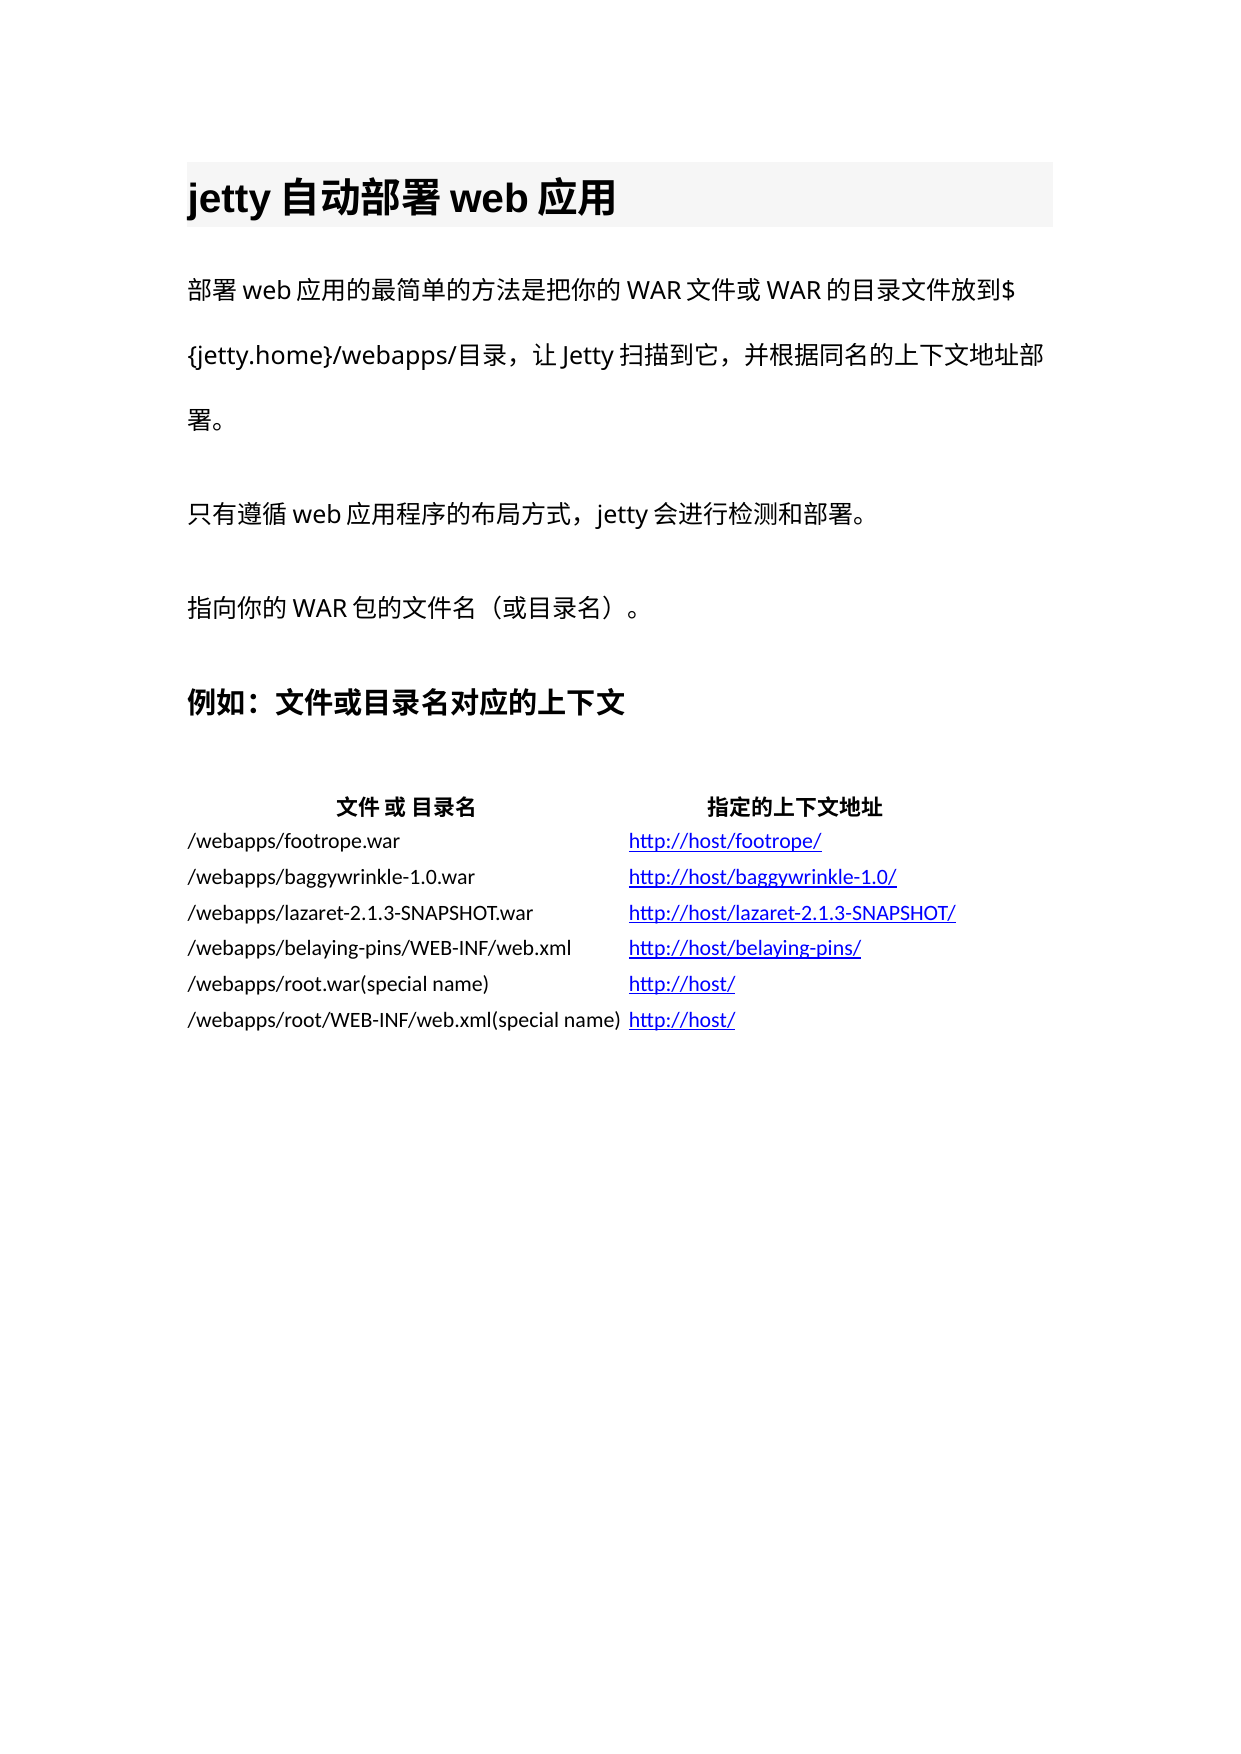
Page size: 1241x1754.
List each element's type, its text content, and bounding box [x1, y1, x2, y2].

table_cell /webapps/root.war(special name) [186, 966, 627, 1001]
table_header 指定的上下文地址 [627, 788, 963, 823]
table_cell http://host/ [627, 966, 963, 1001]
table_cell http://host/footrope/ [627, 823, 963, 859]
table_cell /webapps/belaying-pins/WEB-INF/web.xml [186, 930, 627, 966]
table_cell http://host/belaying-pins/ [627, 930, 963, 966]
table_cell /webapps/lazaret-2.1.3-SNAPSHOT.war [186, 894, 627, 930]
table_cell /webapps/root/WEB-INF/web.xml(special name) [186, 1001, 627, 1037]
text 只有遵循web应用程序的布局方式，jetty会进行检测和部署。 [187, 480, 1053, 545]
table_cell http://host/lazaret-2.1.3-SNAPSHOT/ [627, 894, 963, 930]
text 部署web应用的最简单的方法是把你的WAR文件或WAR的目录文件放到${jetty.home}/webapps/目录，让Jetty扫描到它，并根据同名的上下文地址部署。 [187, 256, 1053, 451]
table_cell http://host/baggywrinkle-1.0/ [627, 859, 963, 894]
table_header 文件 或 目录名 [186, 788, 627, 823]
table_cell http://host/ [627, 1001, 963, 1037]
table_cell /webapps/baggywrinkle-1.0.war [186, 859, 627, 894]
subtitle jetty自动部署web应用 [187, 162, 1053, 227]
table_cell /webapps/footrope.war [186, 823, 627, 859]
text 指向你的WAR包的文件名（或目录名）。 [187, 574, 1053, 639]
subtitle 例如：文件或目录名对应的上下文 [187, 669, 1053, 734]
